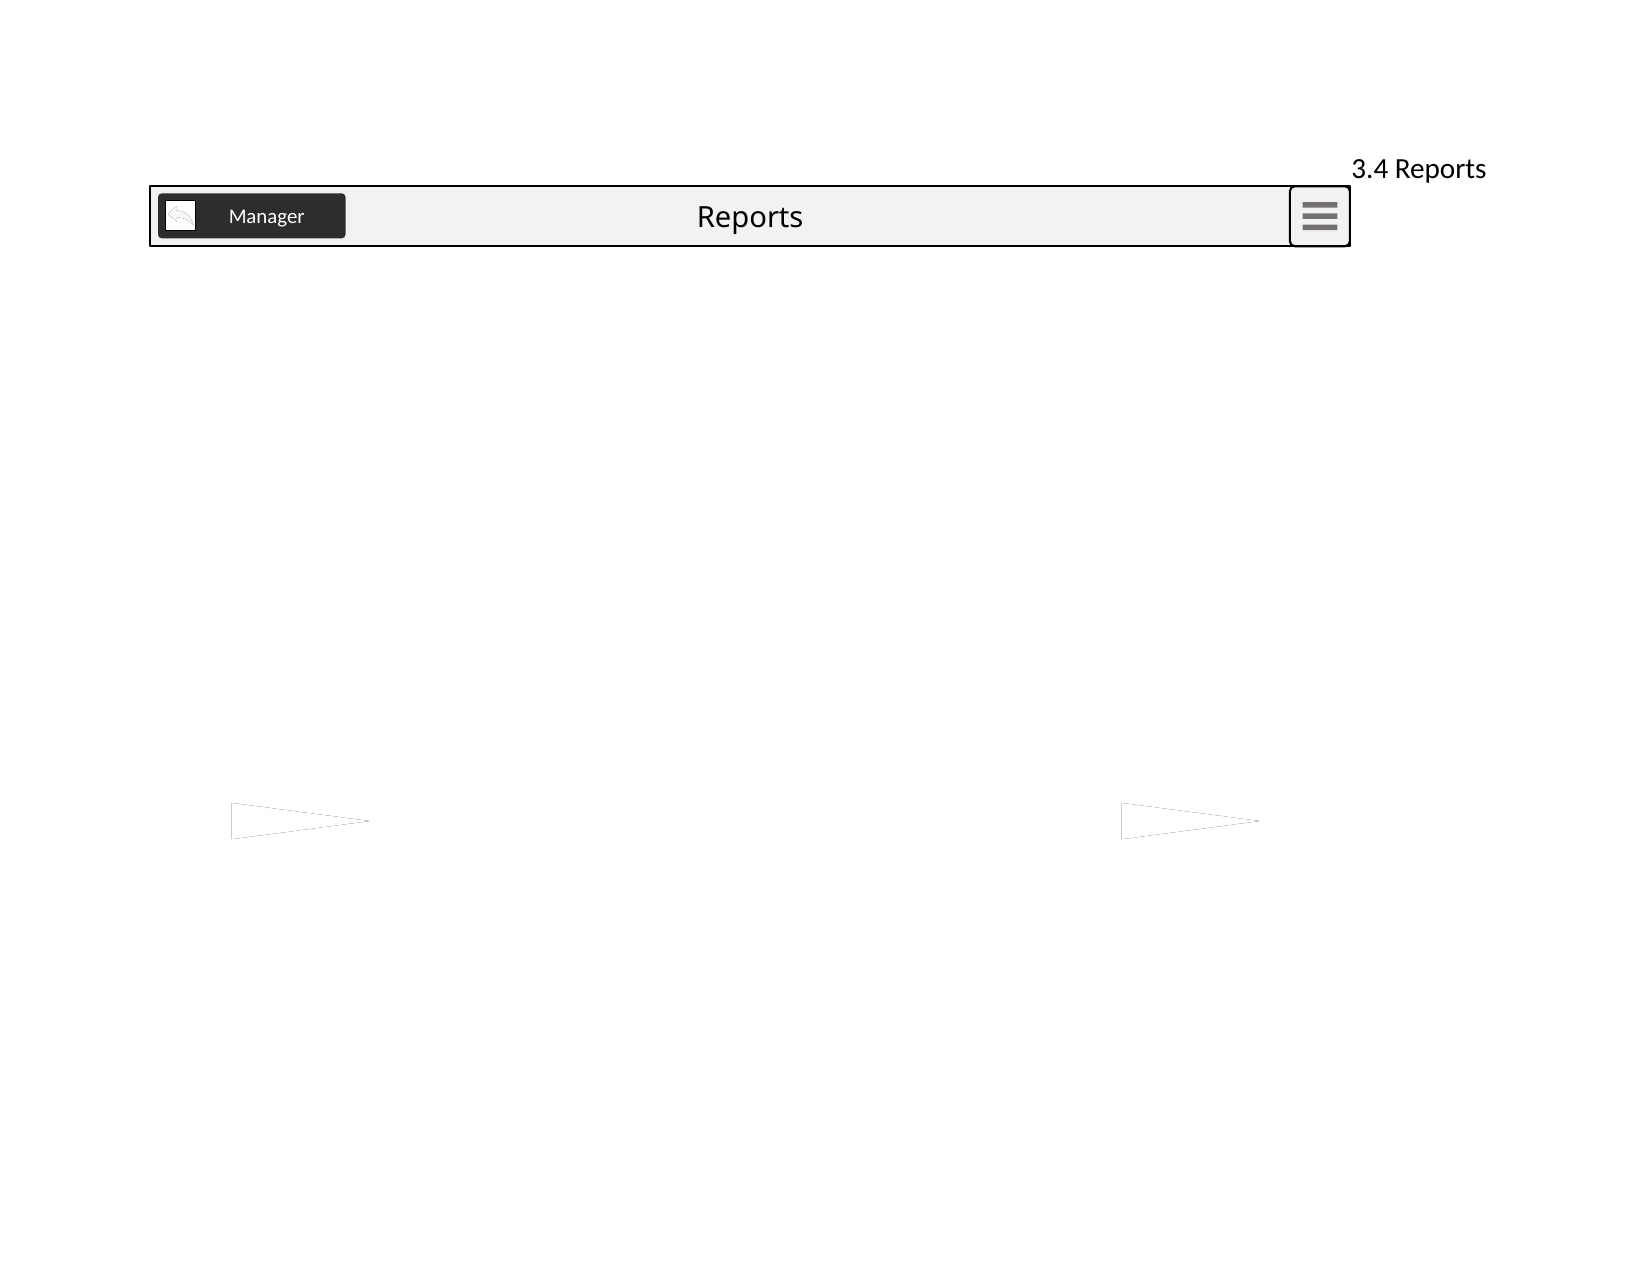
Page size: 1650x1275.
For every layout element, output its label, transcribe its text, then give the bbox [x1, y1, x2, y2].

picture [166, 201, 195, 230]
picture [1077, 798, 1303, 844]
picture [187, 798, 413, 844]
text 3.4 Reports [150, 150, 1500, 186]
